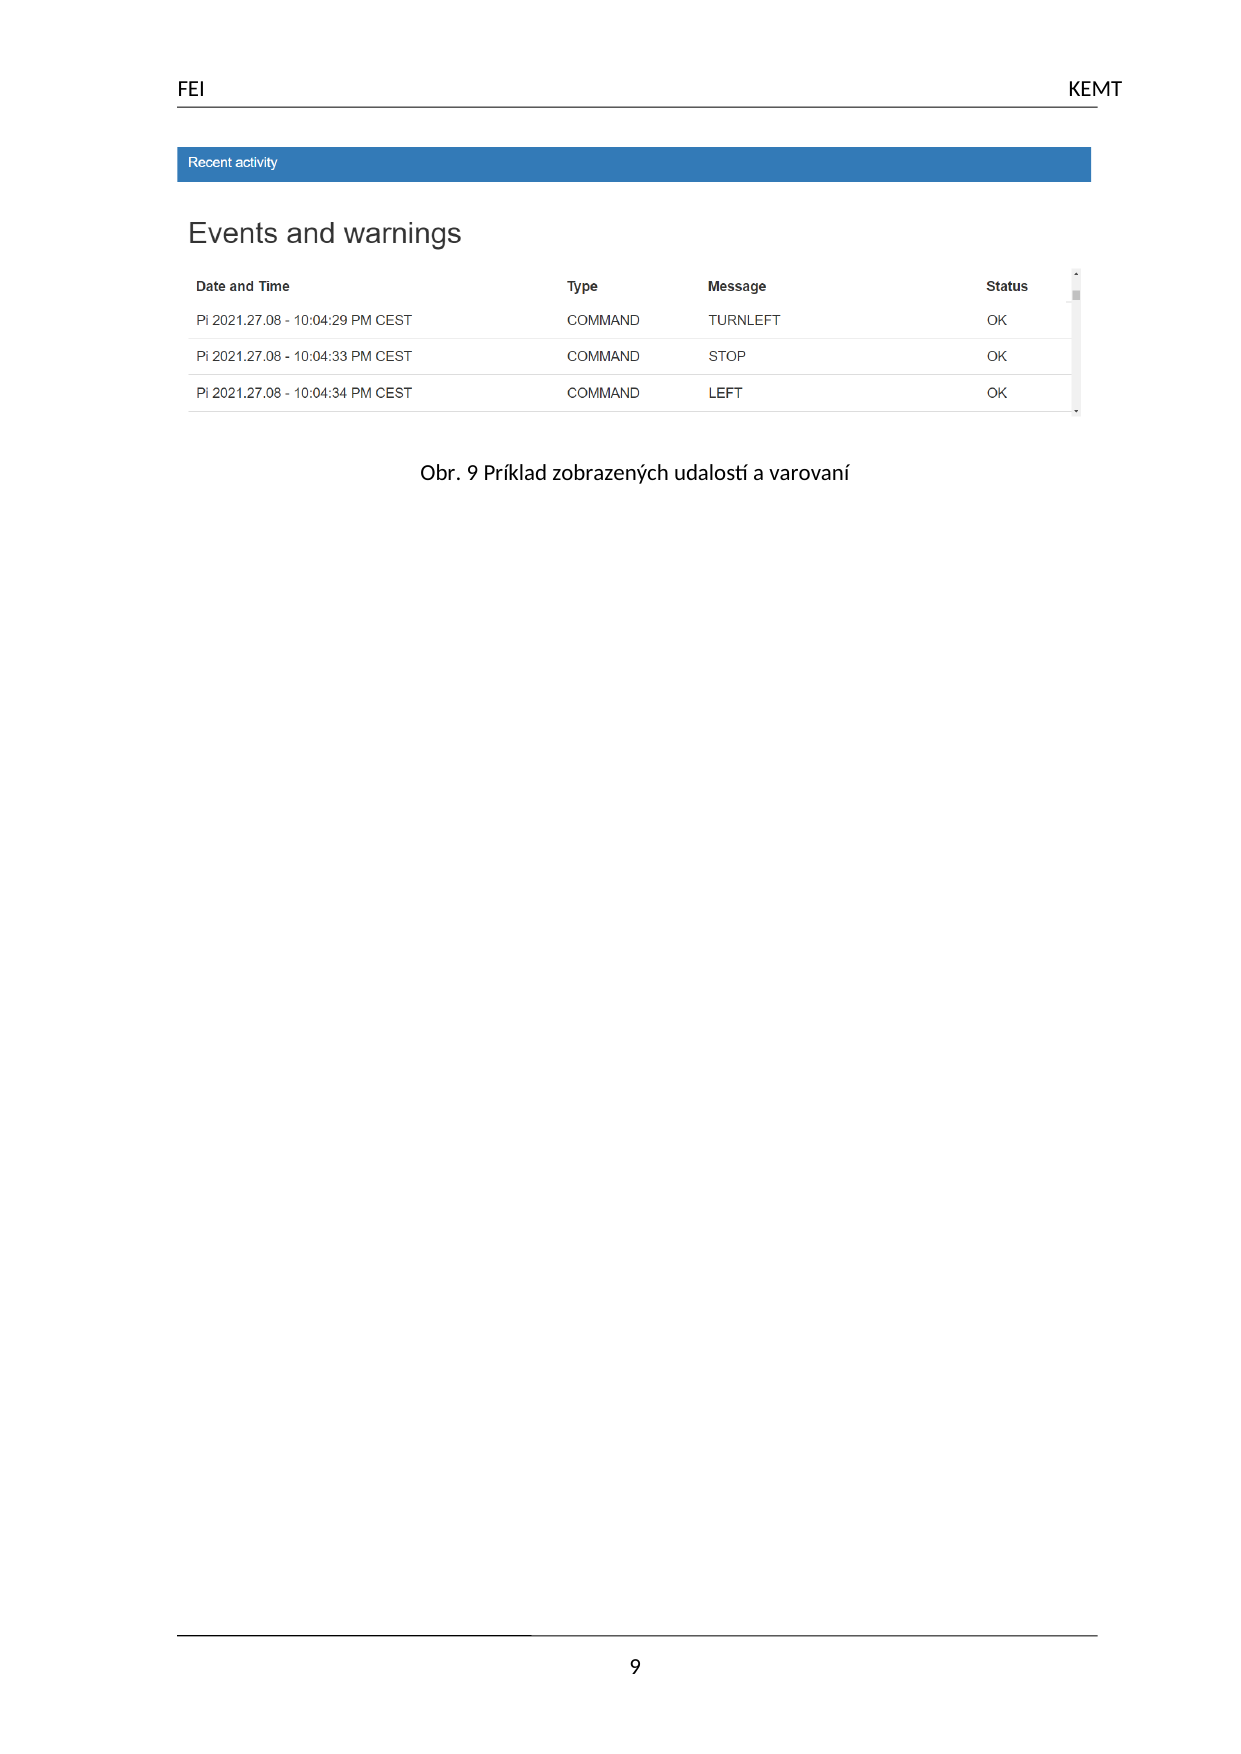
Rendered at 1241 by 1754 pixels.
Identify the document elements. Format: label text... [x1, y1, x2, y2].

text Obr. 9 Príklad zobrazených udalostí a varovaní [177, 458, 1092, 486]
picture [177, 147, 1092, 428]
